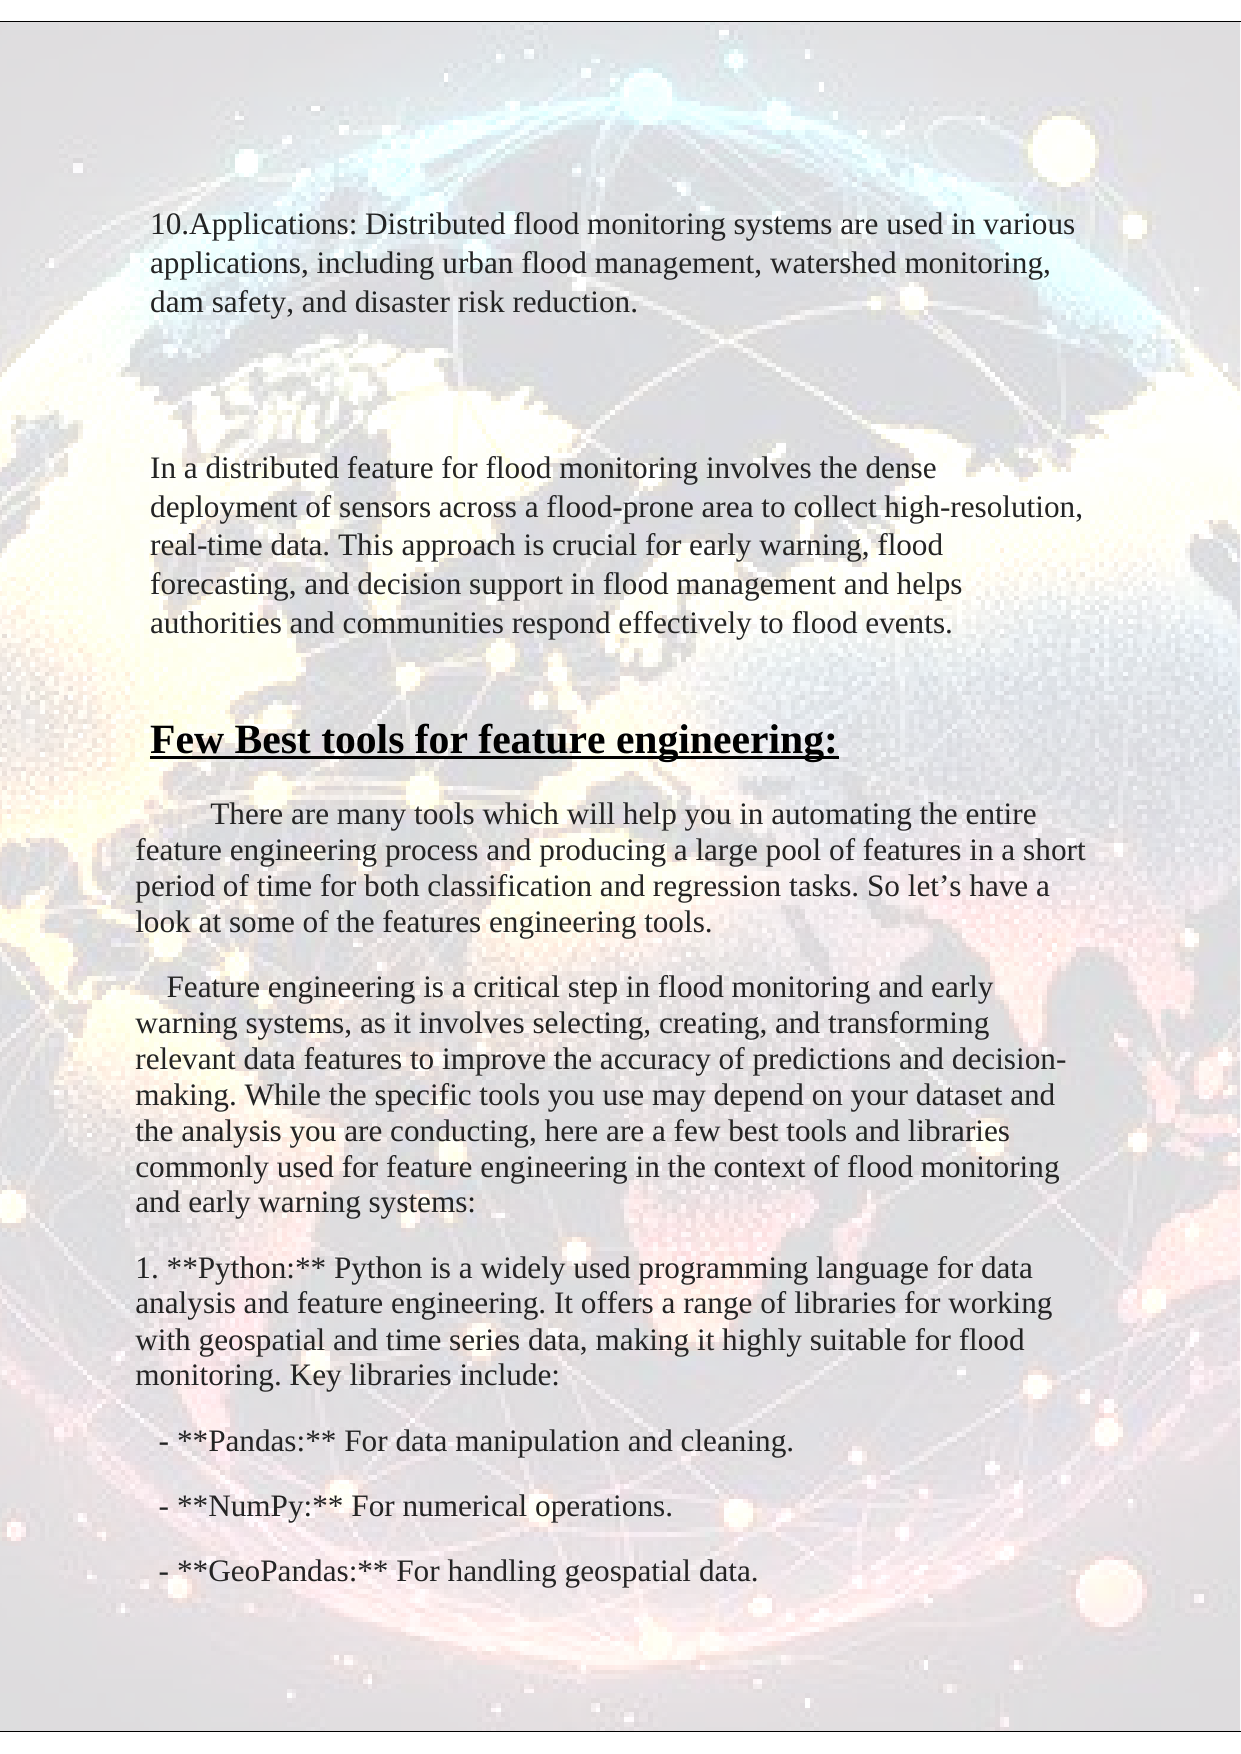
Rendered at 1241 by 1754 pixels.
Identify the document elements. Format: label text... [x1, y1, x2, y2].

text Feature engineering is a critical step in flood monitoring and early warning systems, as it involves selecting, creating, and transforming relevant data features to improve the accuracy of predictions and decision-making. While the specific tools you use may depend on your dataset and the analysis you are conducting, here are a few best tools and libraries commonly used for feature engineering in the context of flood monitoring and early warning systems: [135, 968, 1090, 1220]
text There are many tools which will help you in automating the entire feature engineering process and producing a large pool of features in a short period of time for both classification and regression tasks. So let’s have a look at some of the features engineering tools. [135, 795, 1090, 939]
text Few Best tools for feature engineering: [150, 715, 1090, 763]
text - **Pandas:** For data manipulation and cleaning. [135, 1422, 1090, 1458]
text In a distributed feature for flood monitoring involves the dense deployment of sensors across a flood-prone area to collect high-resolution, real-time data. This approach is crucial for early warning, flood forecasting, and decision support in flood management and helps authorities and communities respond effectively to flood events. [150, 449, 1090, 640]
text 10.Applications: Distributed flood monitoring systems are used in various applications, including urban flood management, watershed monitoring, dam safety, and disaster risk reduction. [150, 205, 1090, 319]
text - **NumPy:** For numerical operations. [135, 1487, 1090, 1523]
text - **GeoPandas:** For handling geospatial data. [135, 1552, 1090, 1588]
text 1. **Python:** Python is a widely used programming language for data analysis and feature engineering. It offers a range of libraries for working with geospatial and time series data, making it highly suitable for flood monitoring. Key libraries include: [135, 1249, 1090, 1393]
